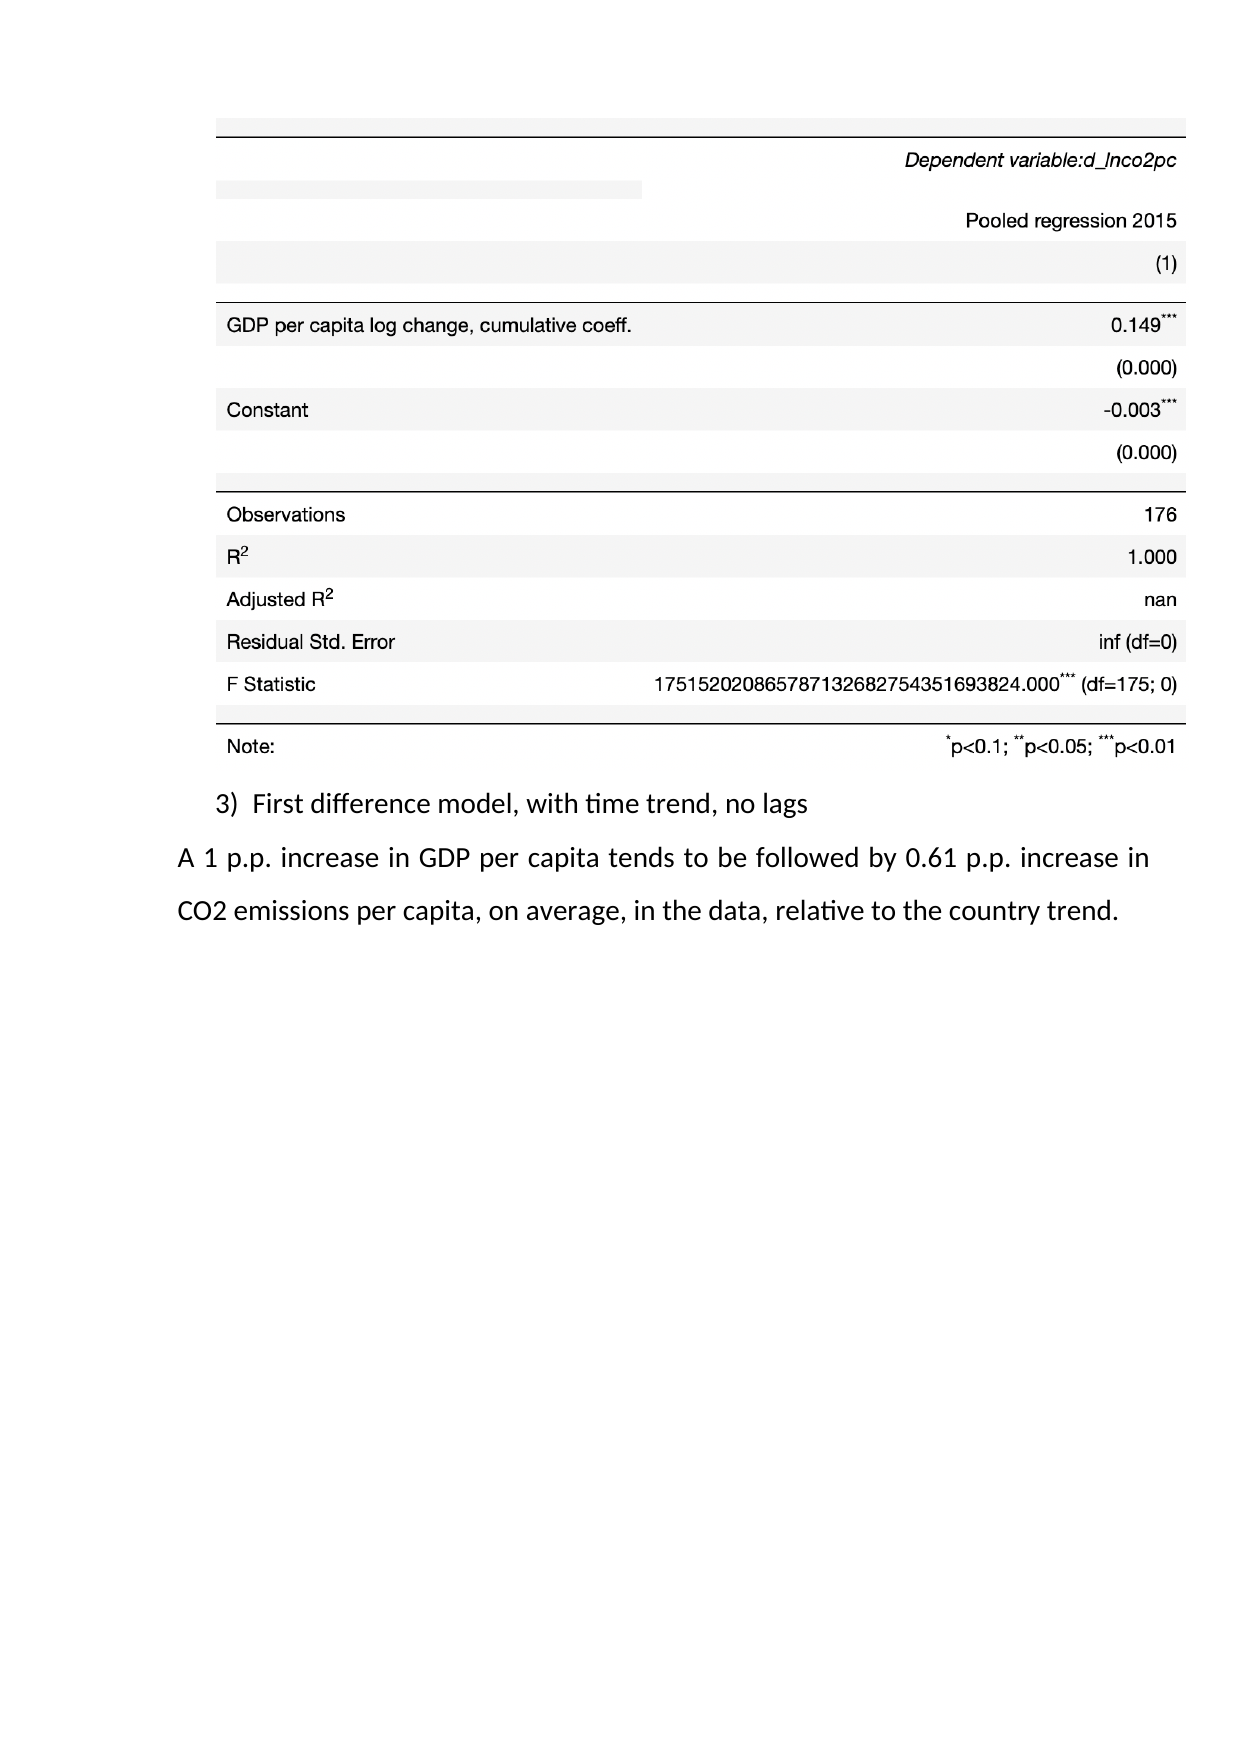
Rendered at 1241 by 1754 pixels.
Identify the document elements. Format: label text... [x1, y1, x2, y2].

text A 1 p.p. increase in GDP per capita tends to be followed by 0.61 p.p. increase in CO2 emissions per capita, on average, in the data, relative to the country trend. [177, 874, 1152, 928]
picture [214, 118, 1189, 771]
list First difference model, with time trend, no lags [215, 785, 1152, 821]
